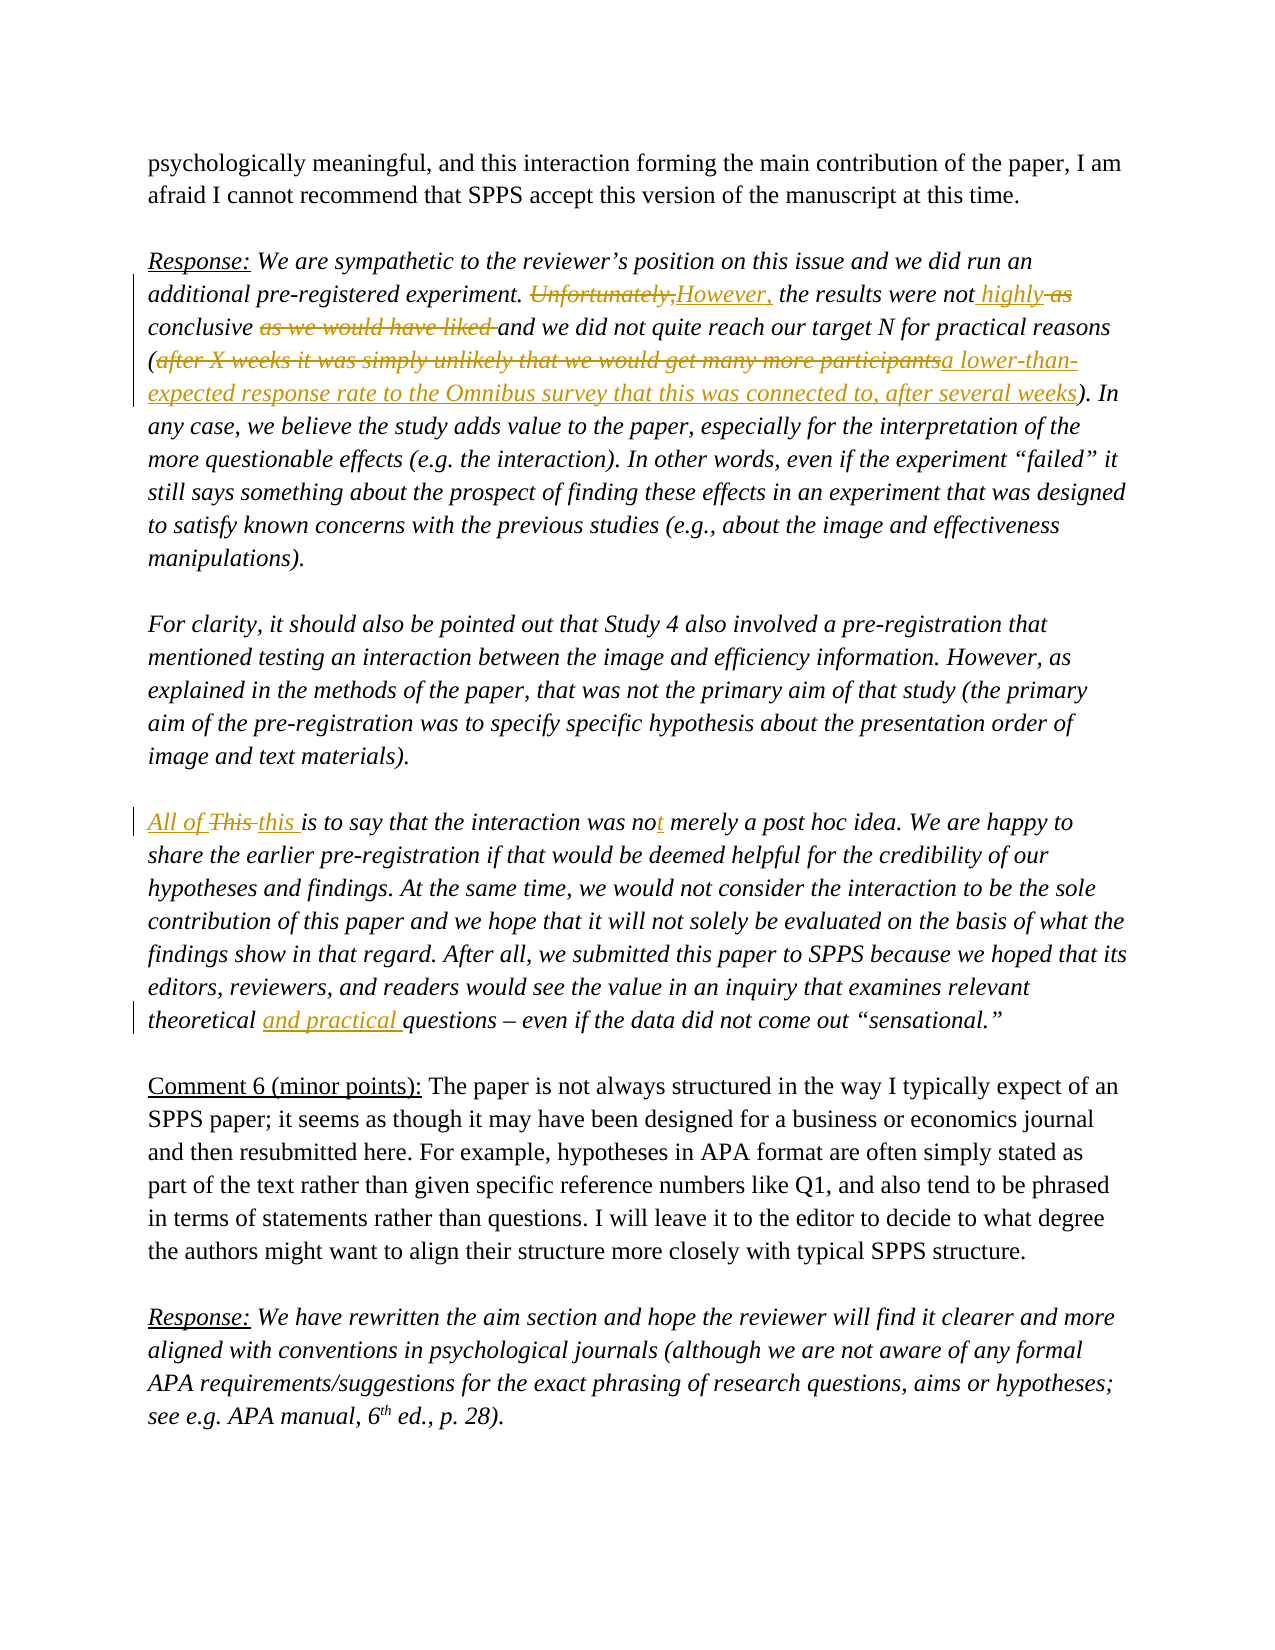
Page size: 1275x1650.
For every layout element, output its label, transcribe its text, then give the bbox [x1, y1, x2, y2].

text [148, 148, 1127, 242]
text is to say that the interaction was no merely a post hoc idea. We are happy to share the earlier pre-registration if that would be deemed helpful for the credibility of our hypotheses and findings. At the same time, we would not consider the interaction to be the sole contribution of this paper and we hope that it will not solely be evaluated on the basis of what the findings show in that regard. After all, we submitted this paper to SPPS because we hoped that its editors, reviewers, and readers would see the value in an inquiry that examines relevant theoretical questions – even if the data did not come out “sensational.” [148, 807, 1127, 1034]
text For clarity, it should also be pointed out that Study 4 also involved a pre-registration that mentioned testing an interaction between the image and efficiency information. However, as explained in the methods of the paper, that was not the primary aim of that study (the primary aim of the pre-registration was to specify specific hypothesis about the presentation order of image and text materials). [148, 609, 1127, 770]
text Comment 6 (minor points): The paper is not always structured in the way I typically expect of an SPPS paper; it seems as though it may have been designed for a business or economics journal and then resubmitted here. For example, hypotheses in APA format are often simply stated as part of the text rather than given specific reference numbers like Q1, and also tend to be phrased in terms of statements rather than questions. I will leave it to the editor to decide to what degree the authors might want to align their structure more closely with typical SPPS structure. Response: We have rewritten the aim section and hope the reviewer will find it clearer and more aligned with conventions in psychological journals (although we are not aware of any formal APA requirements/suggestions for the exact phrasing of research questions, aims or hypotheses; see e.g. APA manual, 6th ed., p. 28). [148, 1038, 1127, 1430]
text Response: We are sympathetic to the reviewer’s position on this issue and we did run an additional pre-registered experiment. the results were not conclusive and we did not quite reach our target N for practical reasons (). In any case, we believe the study adds value to the paper, especially for the interpretation of the more questionable effects (e.g. the interaction). In other words, even if the experiment “failed” it still says something about the prospect of finding these effects in an experiment that was designed to satisfy known concerns with the previous studies (e.g., about the image and effectiveness manipulations). [148, 246, 1127, 572]
